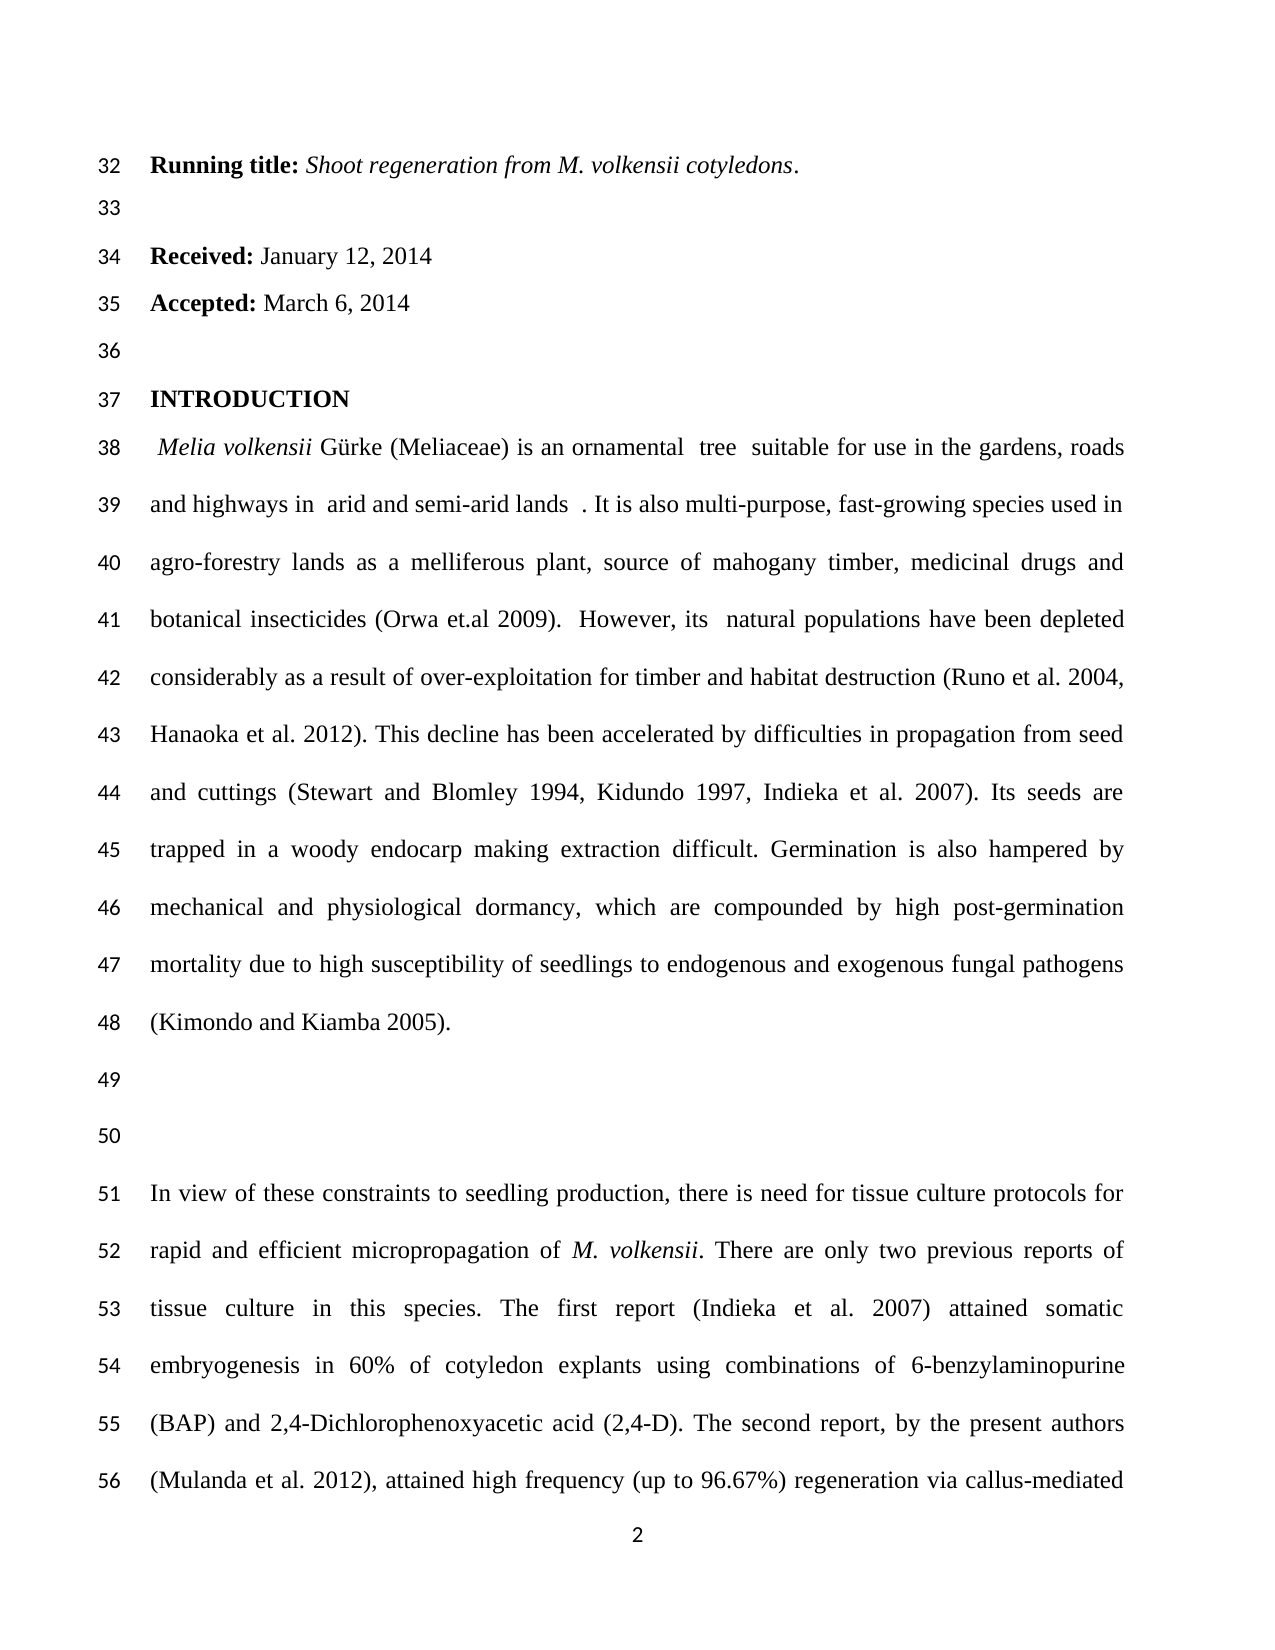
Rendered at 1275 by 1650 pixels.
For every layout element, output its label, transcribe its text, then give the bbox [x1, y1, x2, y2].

text Received: January 12, 2014 [150, 241, 1125, 269]
text INTRODUCTION [150, 384, 1125, 413]
text Melia volkensii Gürke (Meliaceae) is an ornamental tree suitable for use in the gardens, roads and highways in arid and semi-arid lands . It is also multi-purpose, fast-growing species used in agro-forestry lands as a melliferous plant, source of mahogany timber, medicinal drugs and botanical insecticides (Orwa et.al 2009). However, its natural populations have been depleted considerably as a result of over-exploitation for timber and habitat destruction (Runo et al. 2004, Hanaoka et al. 2012). This decline has been accelerated by difficulties in propagation from seed and cuttings (Stewart and Blomley 1994, Kidundo 1997, Indieka et al. 2007). Its seeds are trapped in a woody endocarp making extraction difficult. Germination is also hampered by mechanical and physiological dormancy, which are compounded by high post-germination mortality due to high susceptibility of seedlings to endogenous and exogenous fungal pathogens (Kimondo and Kiamba 2005). [150, 432, 1125, 1035]
text Accepted: March 6, 2014 [150, 288, 1125, 317]
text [150, 1178, 1125, 1494]
text Running title: Shoot regeneration from M. volkensii cotyledons. [150, 150, 1125, 179]
